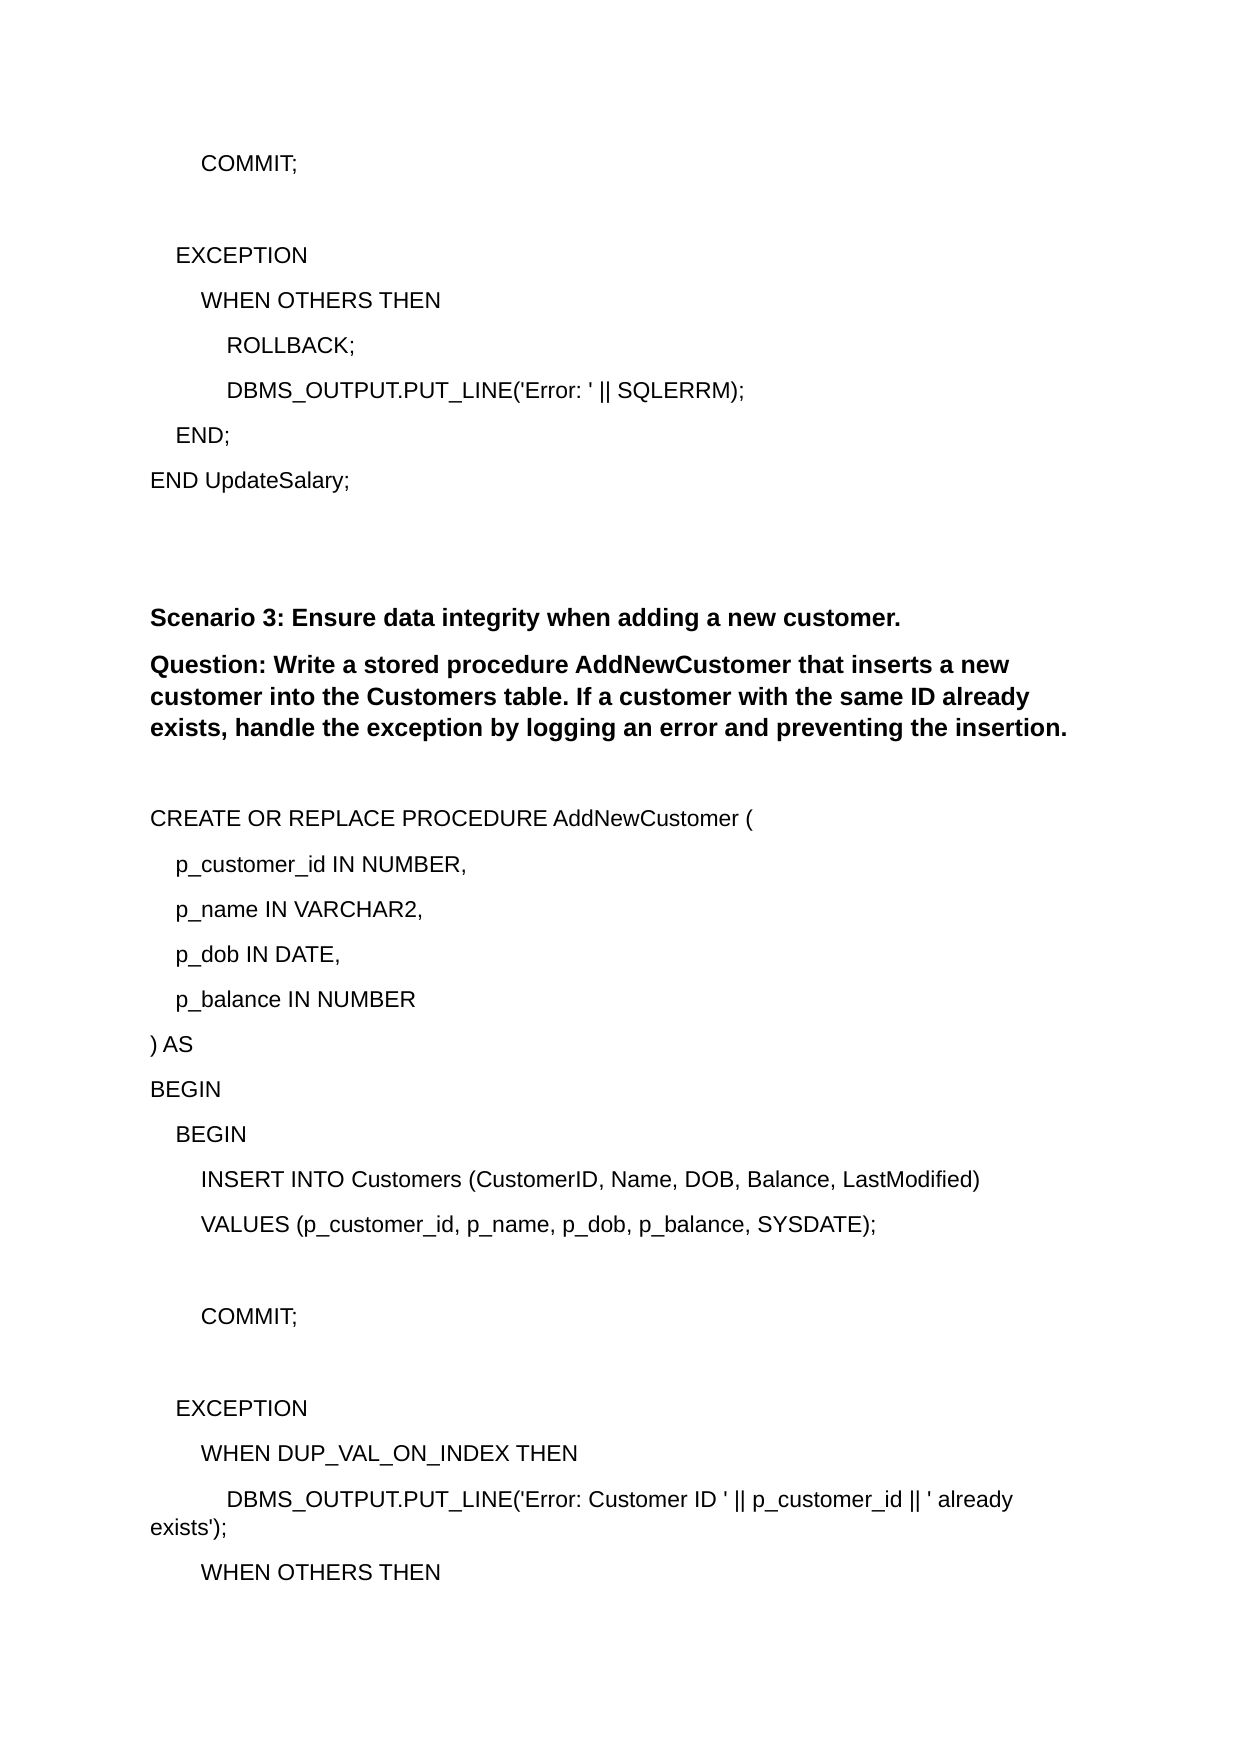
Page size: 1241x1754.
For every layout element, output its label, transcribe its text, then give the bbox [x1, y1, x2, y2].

text VALUES (p_customer_id, p_name, p_dob, p_balance, SYSDATE); [150, 1211, 1090, 1238]
text BEGIN [150, 1076, 1090, 1102]
text ROLLBACK; [150, 332, 1090, 358]
text p_customer_id IN NUMBER, [150, 851, 1090, 877]
text p_balance IN NUMBER [150, 986, 1090, 1012]
text INSERT INTO Customers (CustomerID, Name, DOB, Balance, LastModified) [150, 1166, 1090, 1193]
text END UpdateSalary; [150, 467, 1090, 494]
text ) AS [150, 1031, 1090, 1057]
text WHEN DUP_VAL_ON_INDEX THEN [150, 1440, 1090, 1467]
text END; [150, 422, 1090, 449]
text BEGIN [150, 1121, 1090, 1147]
text p_dob IN DATE, [150, 941, 1090, 967]
text EXCEPTION [150, 1395, 1090, 1422]
text COMMIT; [150, 150, 1090, 176]
text WHEN OTHERS THEN [150, 1559, 1090, 1585]
text DBMS_OUTPUT.PUT_LINE('Error: Customer ID ' || p_customer_id || ' already exists'); [150, 1486, 1090, 1540]
text DBMS_OUTPUT.PUT_LINE('Error: ' || SQLERRM); [150, 377, 1090, 404]
text Scenario 3: Ensure data integrity when adding a new customer. [150, 603, 1090, 632]
text p_name IN VARCHAR2, [150, 896, 1090, 922]
text Question: Write a stored procedure AddNewCustomer that inserts a new customer into the Customers table. If a customer with the same ID already exists, handle the exception by logging an error and preventing the insertion. [150, 651, 1090, 741]
text COMMIT; [150, 1303, 1090, 1330]
text CREATE OR REPLACE PROCEDURE AddNewCustomer ( [150, 805, 1090, 832]
text WHEN OTHERS THEN [150, 287, 1090, 313]
text EXCEPTION [150, 242, 1090, 268]
